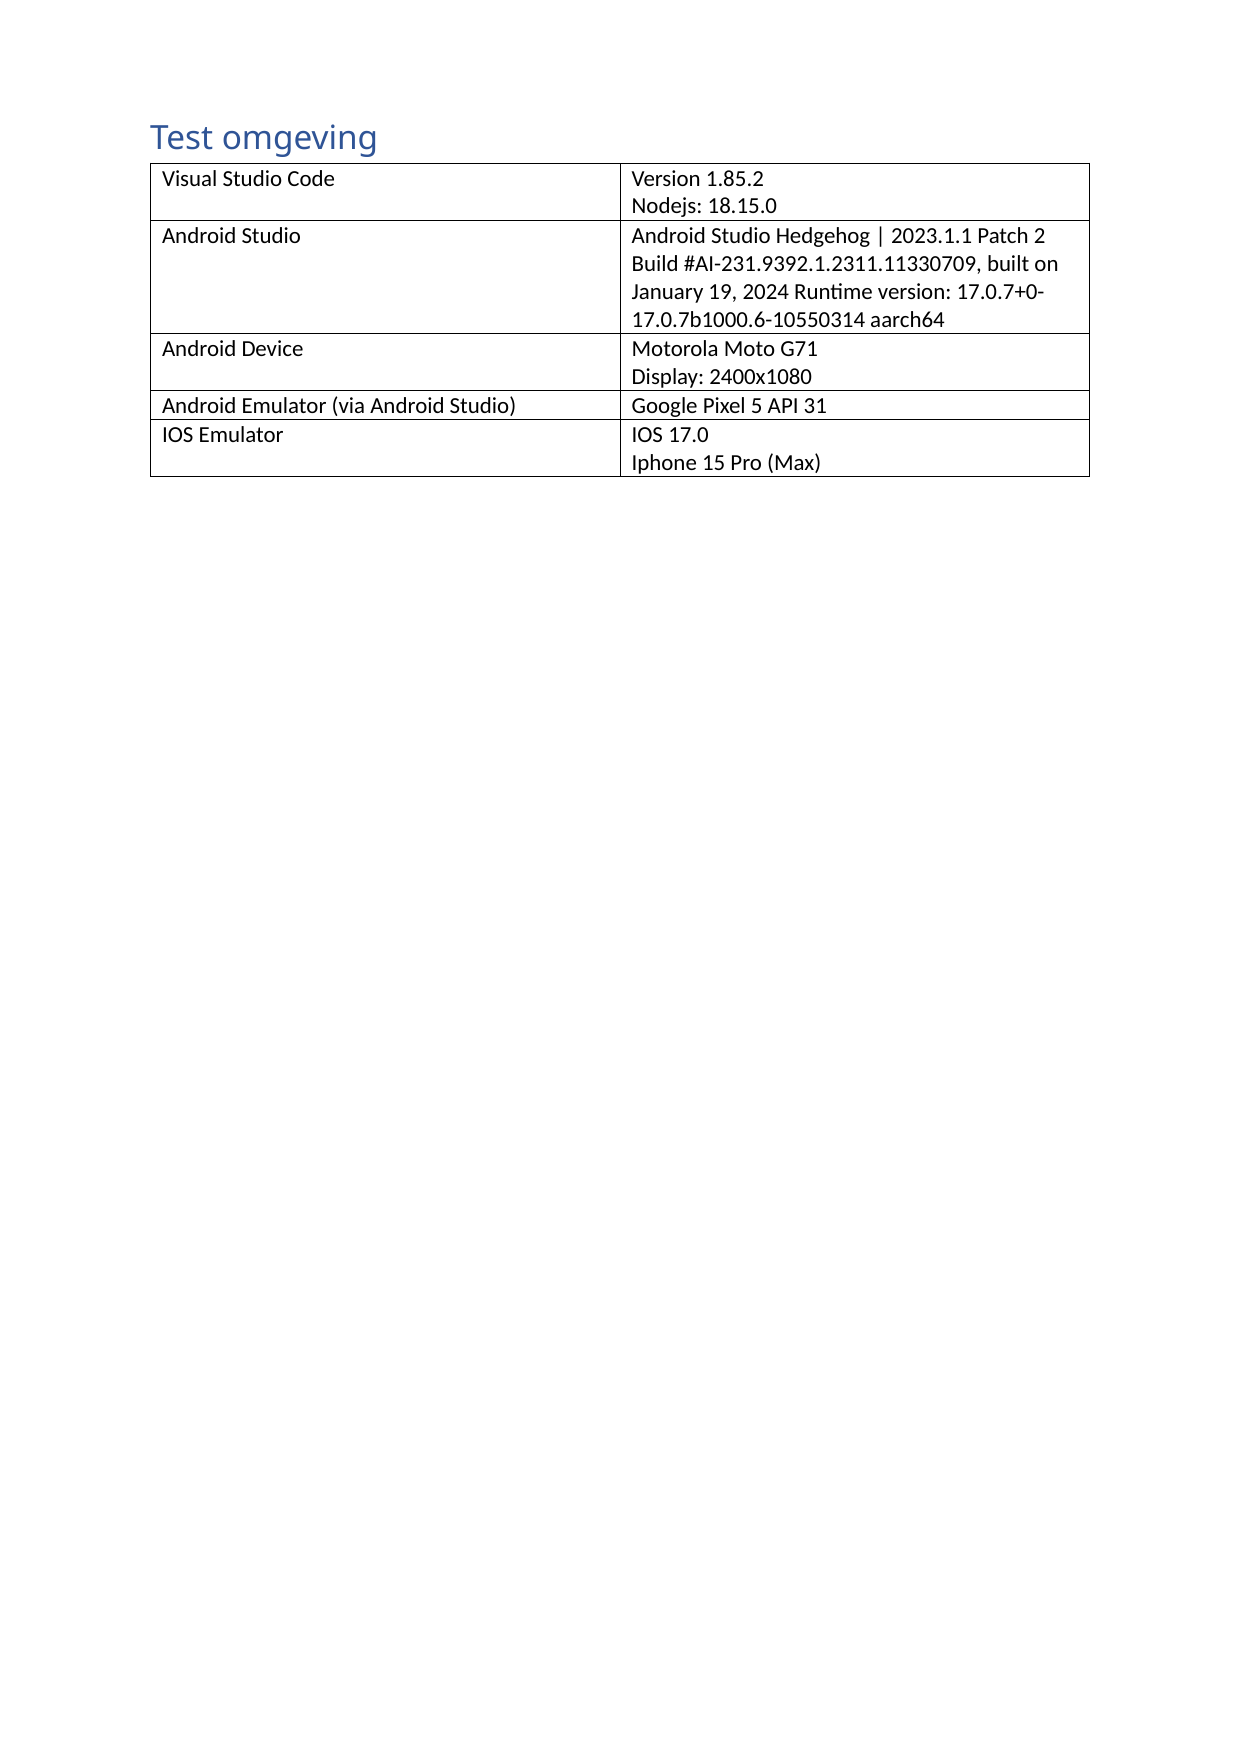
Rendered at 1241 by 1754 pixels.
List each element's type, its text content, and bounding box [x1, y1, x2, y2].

table_cell Android Emulator (via Android Studio) [151, 391, 620, 419]
table_header Version 1.85.2 Nodejs: 18.15.0 [621, 164, 1089, 220]
subtitle Test omgeving [150, 114, 1090, 159]
table_cell Google Pixel 5 API 31 [621, 391, 1089, 419]
table_cell Android Device [151, 334, 620, 390]
table_header Visual Studio Code [151, 164, 620, 220]
table_cell Motorola Moto G71 Display: 2400x1080 [621, 334, 1089, 390]
table_cell Android Studio [151, 221, 620, 333]
table_cell Android Studio Hedgehog | 2023.1.1 Patch 2 Build #AI-231.9392.1.2311.11330709, built on January 19, 2024 Runtime version: 17.0.7+0-17.0.7b1000.6-10550314 aarch64 [621, 221, 1089, 333]
table_cell IOS Emulator [151, 420, 620, 476]
table_cell IOS 17.0 Iphone 15 Pro (Max) [621, 420, 1089, 476]
